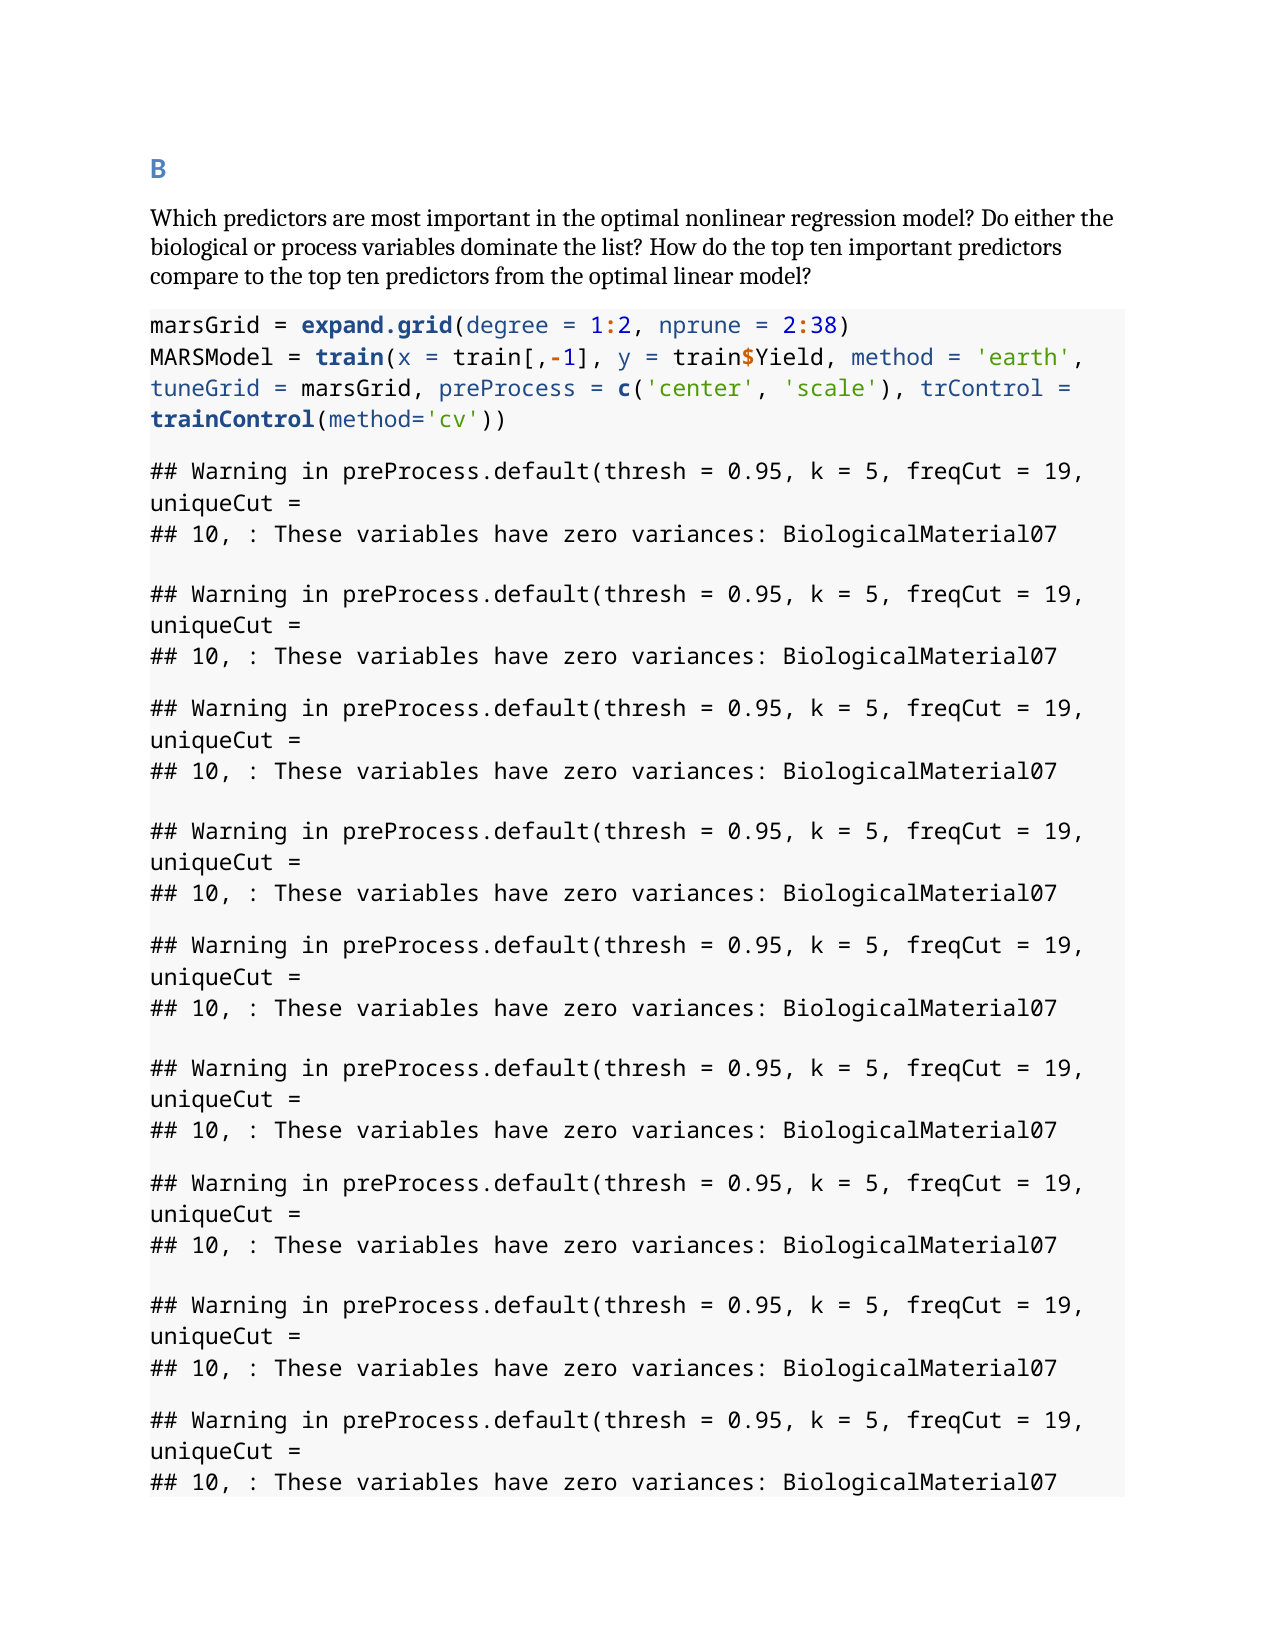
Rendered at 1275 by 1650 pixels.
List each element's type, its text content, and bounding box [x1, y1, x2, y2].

text Which predictors are most important in the optimal nonlinear regression model? Do either the biological or process variables dominate the list? How do the top ten important predictors compare to the top ten predictors from the optimal linear model? [150, 204, 1125, 291]
subtitle B [150, 150, 1125, 186]
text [150, 1403, 1125, 1497]
text marsGrid = expand.grid(degree = 1:2, nprune = 2:38) MARSModel = train(x = train[,-1], y = train$Yield, method = 'earth', tuneGrid = marsGrid, preProcess = c('center', 'scale'), trControl = trainControl(method='cv')) [507, 309, 1125, 434]
